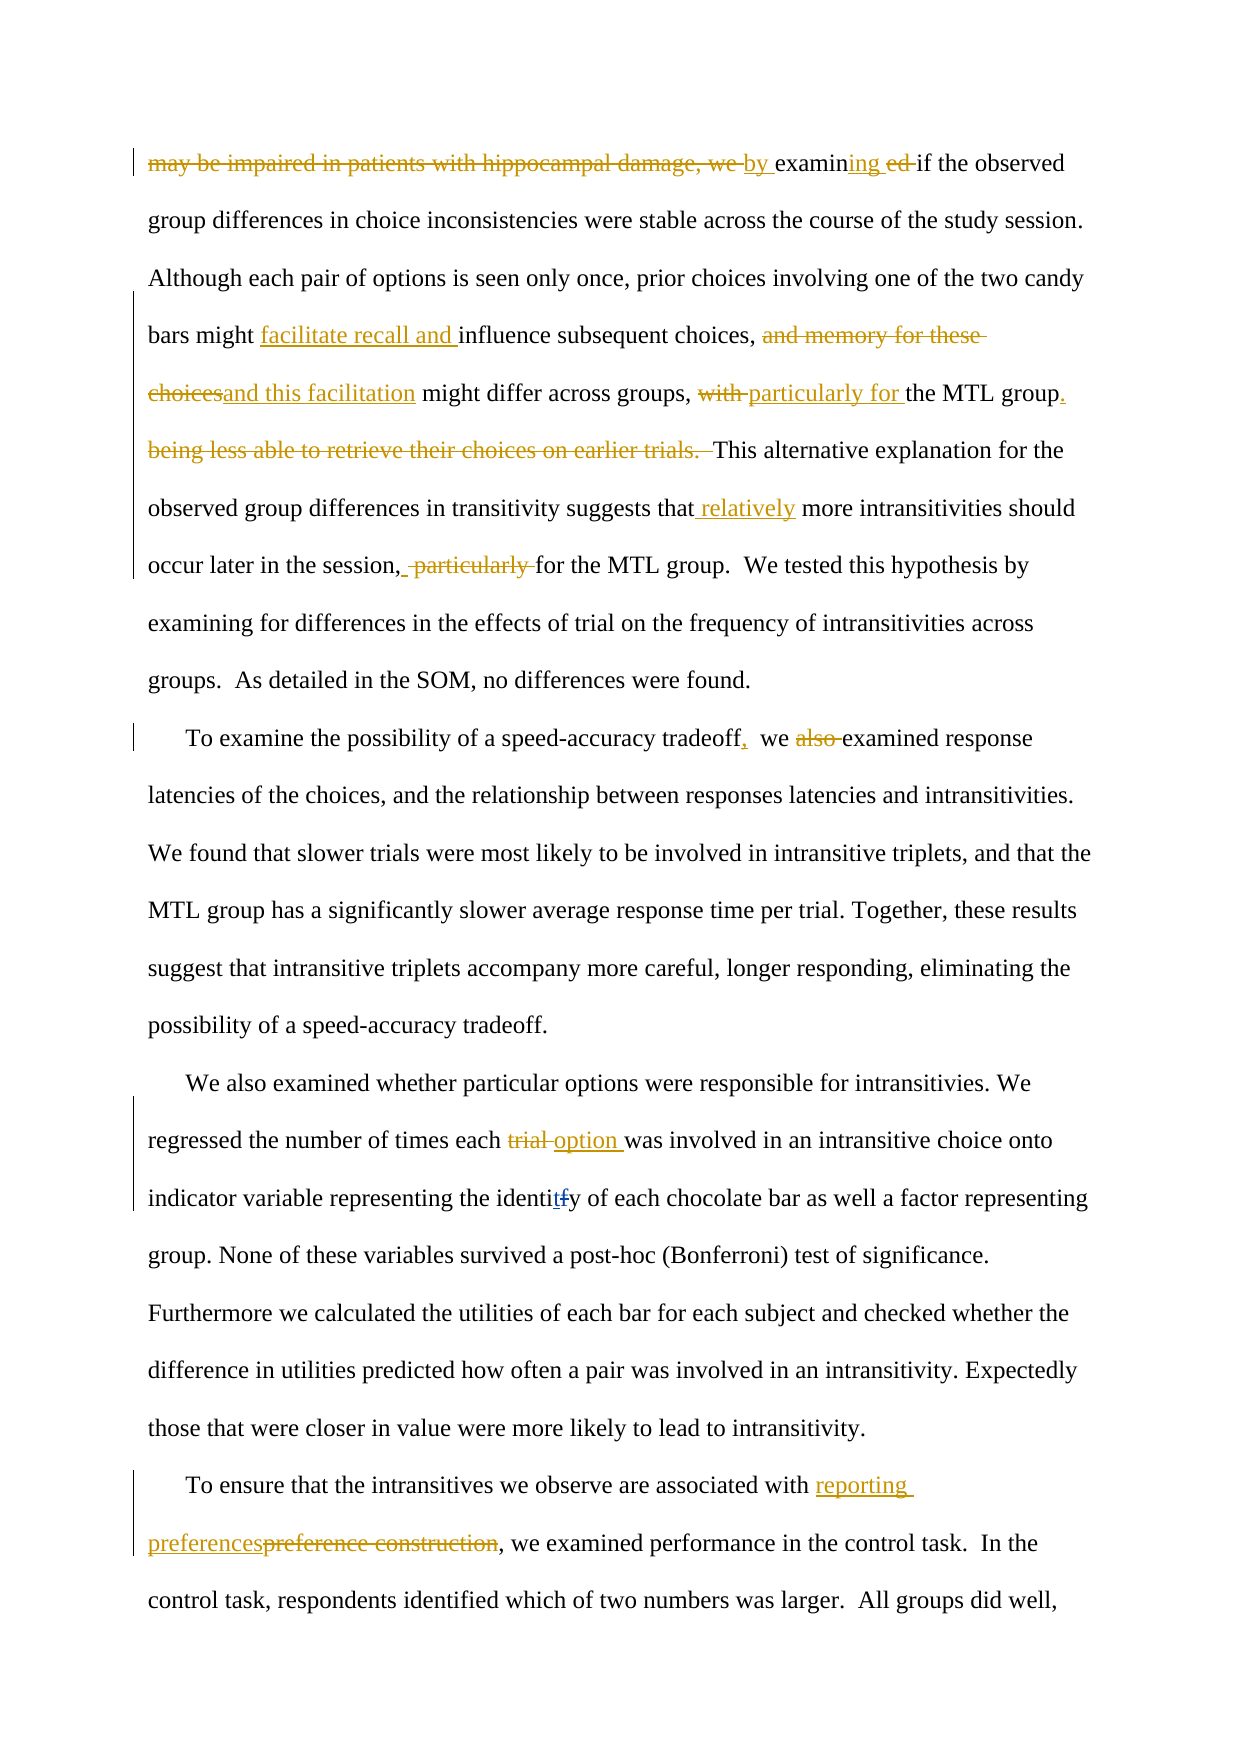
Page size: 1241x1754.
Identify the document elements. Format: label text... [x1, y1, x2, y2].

text We also examined whether particular options were responsible for intransitivies. We regressed the number of times each was involved in an intransitive choice onto indicator variable representing the identiy of each chocolate bar as well a factor representing group. None of these variables survived a post-hoc (Bonferroni) test of significance. Furthermore we calculated the utilities of each bar for each subject and checked whether the difference in utilities predicted how often a pair was involved in an intransitivity. Expectedly those that were closer in value were more likely to lead to intransitivity. [148, 1068, 1094, 1441]
text To examine the possibility of a speed-accuracy tradeoff we examined response latencies of the choices, and the relationship between responses latencies and intransitivities. We found that slower trials were most likely to be involved in intransitive triplets, and that the MTL group has a significantly slower average response time per trial. Together, these results suggest that intransitive triplets accompany more careful, longer responding, eliminating the possibility of a speed-accuracy tradeoff. [148, 723, 1093, 1039]
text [148, 148, 1094, 694]
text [148, 1470, 1094, 1614]
